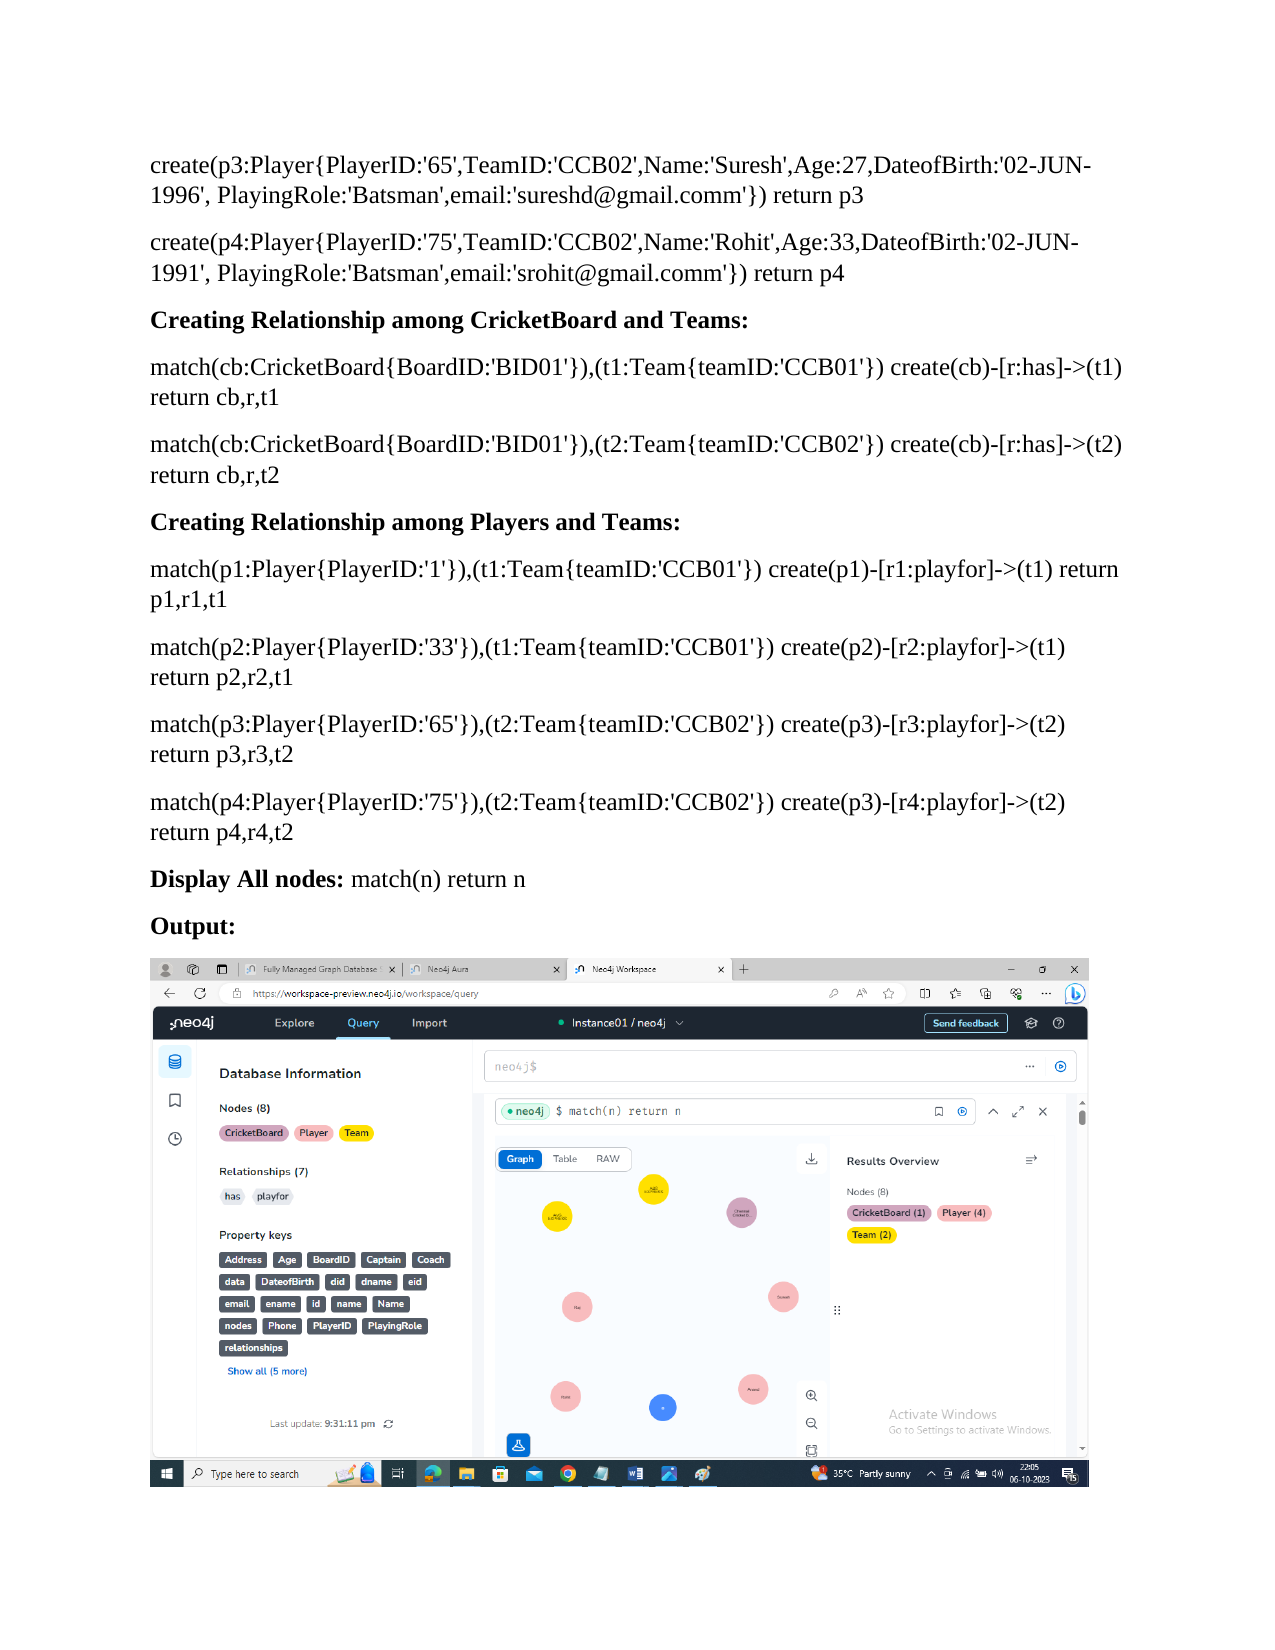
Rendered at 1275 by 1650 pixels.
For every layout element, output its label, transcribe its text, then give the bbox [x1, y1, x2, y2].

text match(p2:Player{PlayerID:'33'}),(t1:Team{teamID:'CCB01'}) create(p2)-[r2:playfor]->(t1) return p2,r2,t1 [150, 632, 1125, 691]
text create(p3:Player{PlayerID:'65',TeamID:'CCB02',Name:'Suresh',Age:27,DateofBirth:'02-JUN-1996', PlayingRole:'Batsman',email:'sureshd@gmail.comm'}) return p3 [150, 150, 1125, 209]
text Creating Relationship among Players and Teams: [150, 507, 1125, 536]
text Display All nodes: match(n) return n [150, 864, 1125, 893]
text Output: [150, 911, 1125, 940]
text match(cb:CricketBoard{BoardID:'BID01'}),(t2:Team{teamID:'CCB02'}) create(cb)-[r:has]->(t2) return cb,r,t2 [150, 429, 1125, 489]
text match(p1:Player{PlayerID:'1'}),(t1:Team{teamID:'CCB01'}) create(p1)-[r1:playfor]->(t1) return p1,r1,t1 [150, 554, 1125, 613]
text match(p3:Player{PlayerID:'65'}),(t2:Team{teamID:'CCB02'}) create(p3)-[r3:playfor]->(t2) return p3,r3,t2 [150, 709, 1125, 768]
text Creating Relationship among CricketBoard and Teams: [150, 305, 1125, 334]
text match(cb:CricketBoard{BoardID:'BID01'}),(t1:Team{teamID:'CCB01'}) create(cb)-[r:has]->(t1) return cb,r,t1 [150, 352, 1125, 411]
text create(p4:Player{PlayerID:'75',TeamID:'CCB02',Name:'Rohit',Age:33,DateofBirth:'02-JUN-1991', PlayingRole:'Batsman',email:'srohit@gmail.comm'}) return p4 [150, 227, 1125, 287]
text match(p4:Player{PlayerID:'75'}),(t2:Team{teamID:'CCB02'}) create(p3)-[r4:playfor]->(t2) return p4,r4,t2 [150, 787, 1125, 846]
picture [150, 958, 1089, 1487]
